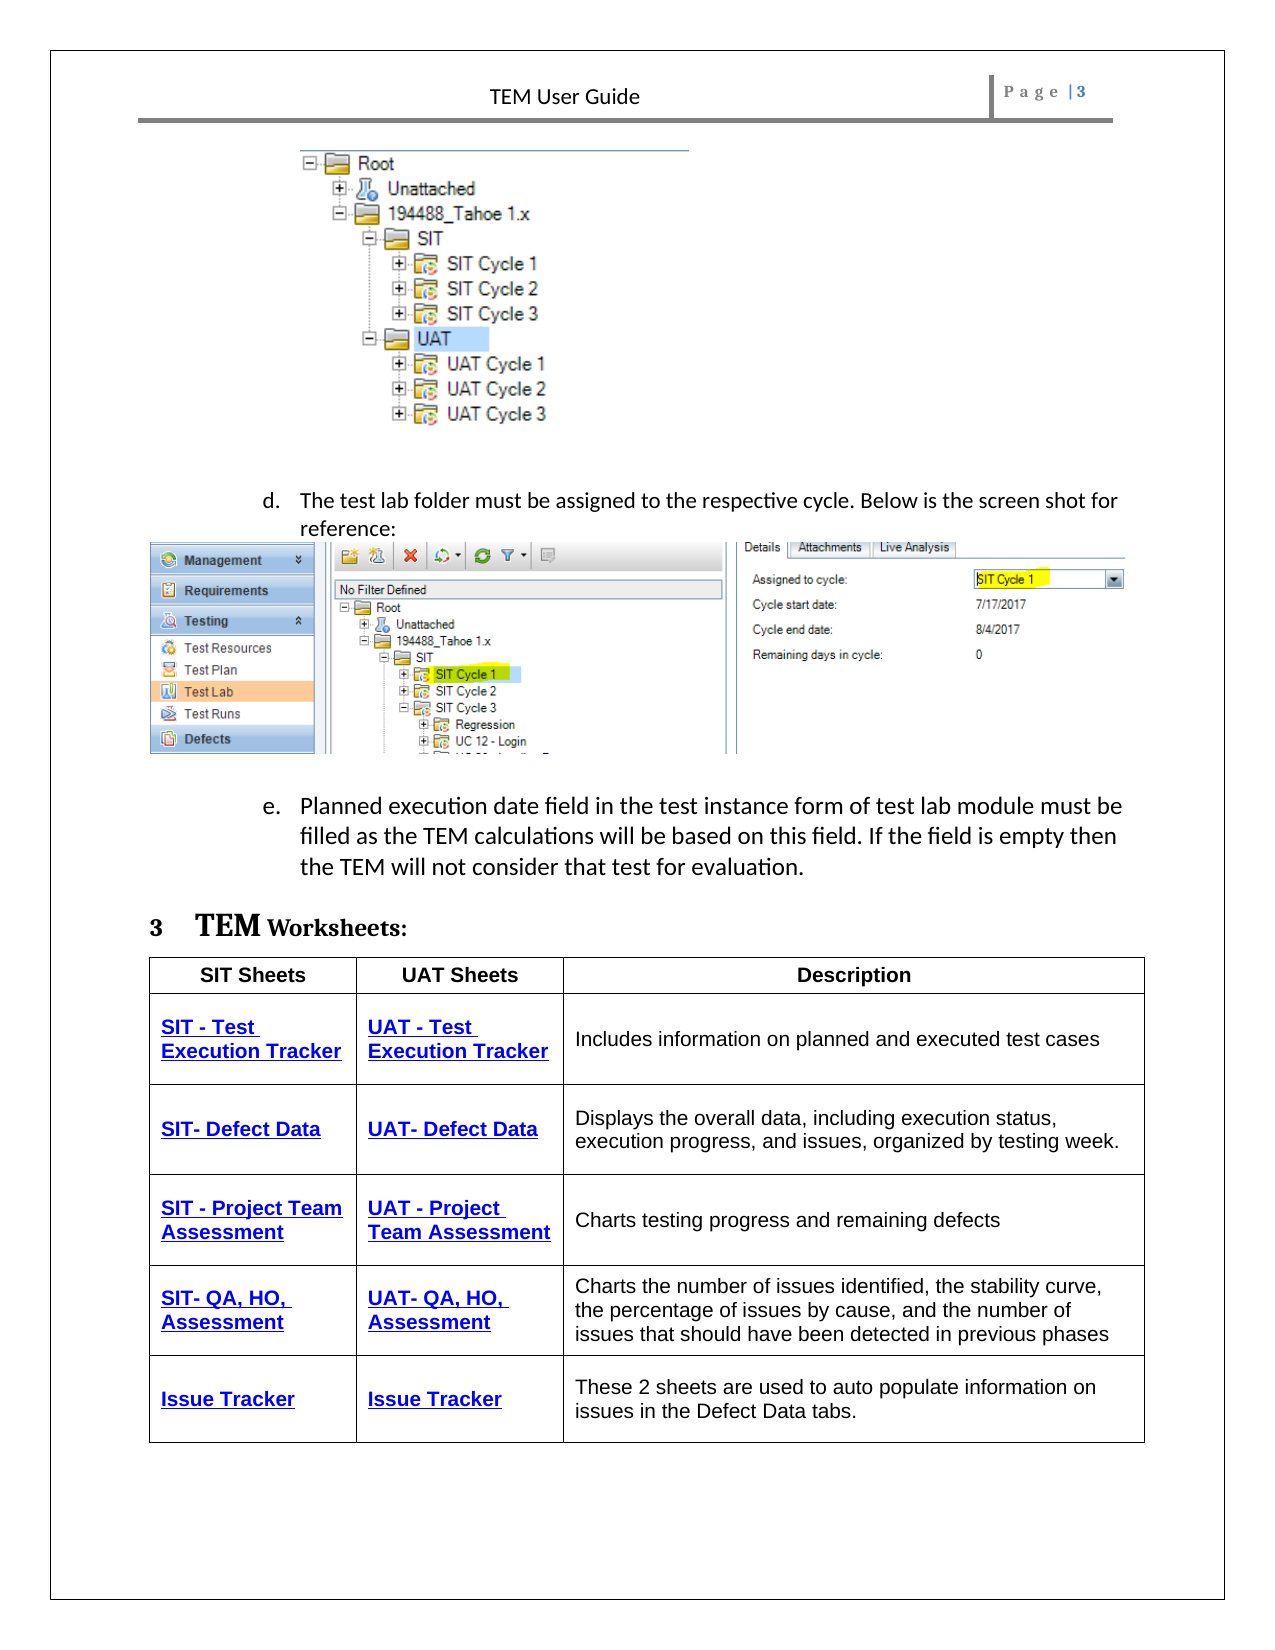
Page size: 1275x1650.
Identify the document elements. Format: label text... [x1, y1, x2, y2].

table_cell SIT - Project Team Assessment [150, 1175, 356, 1265]
table_header Description [564, 958, 1144, 993]
table_cell SIT- QA, HO, Assessment [150, 1266, 356, 1354]
table_header SIT Sheets [150, 958, 356, 993]
table_cell These 2 sheets are used to auto populate information on issues in the Defect Data tabs. [564, 1356, 1144, 1442]
table_cell Includes information on planned and executed test cases [564, 994, 1144, 1083]
table_cell UAT- QA, HO, Assessment [357, 1266, 563, 1354]
table_cell SIT- Defect Data [150, 1085, 356, 1174]
table_cell Charts testing progress and remaining defects [564, 1175, 1144, 1265]
picture [300, 150, 689, 482]
table_cell Issue Tracker [357, 1356, 563, 1442]
subtitle TEM Worksheets: [150, 907, 1125, 945]
list The test lab folder must be assigned to the respective cycle. Below is the screen shot for reference: [262, 486, 1125, 542]
table_cell Displays the overall data, including execution status, execution progress, and issues, organized by testing week. [564, 1085, 1144, 1174]
table_cell UAT - Test Execution Tracker [357, 994, 563, 1083]
table_cell Issue Tracker [150, 1356, 356, 1442]
picture [150, 542, 1125, 754]
table_header UAT Sheets [357, 958, 563, 993]
table_cell Charts the number of issues identified, the stability curve, the percentage of issues by cause, and the number of issues that should have been detected in previous phases [564, 1266, 1144, 1354]
table_cell UAT - Project Team Assessment [357, 1175, 563, 1265]
table_cell UAT- Defect Data [357, 1085, 563, 1174]
table_cell SIT - Test Execution Tracker [150, 994, 356, 1083]
list Planned execution date field in the test instance form of test lab module must be filled as the TEM calculations will be based on this field. If the field is empty then the TEM will not consider that test for evaluation. [262, 790, 1125, 882]
